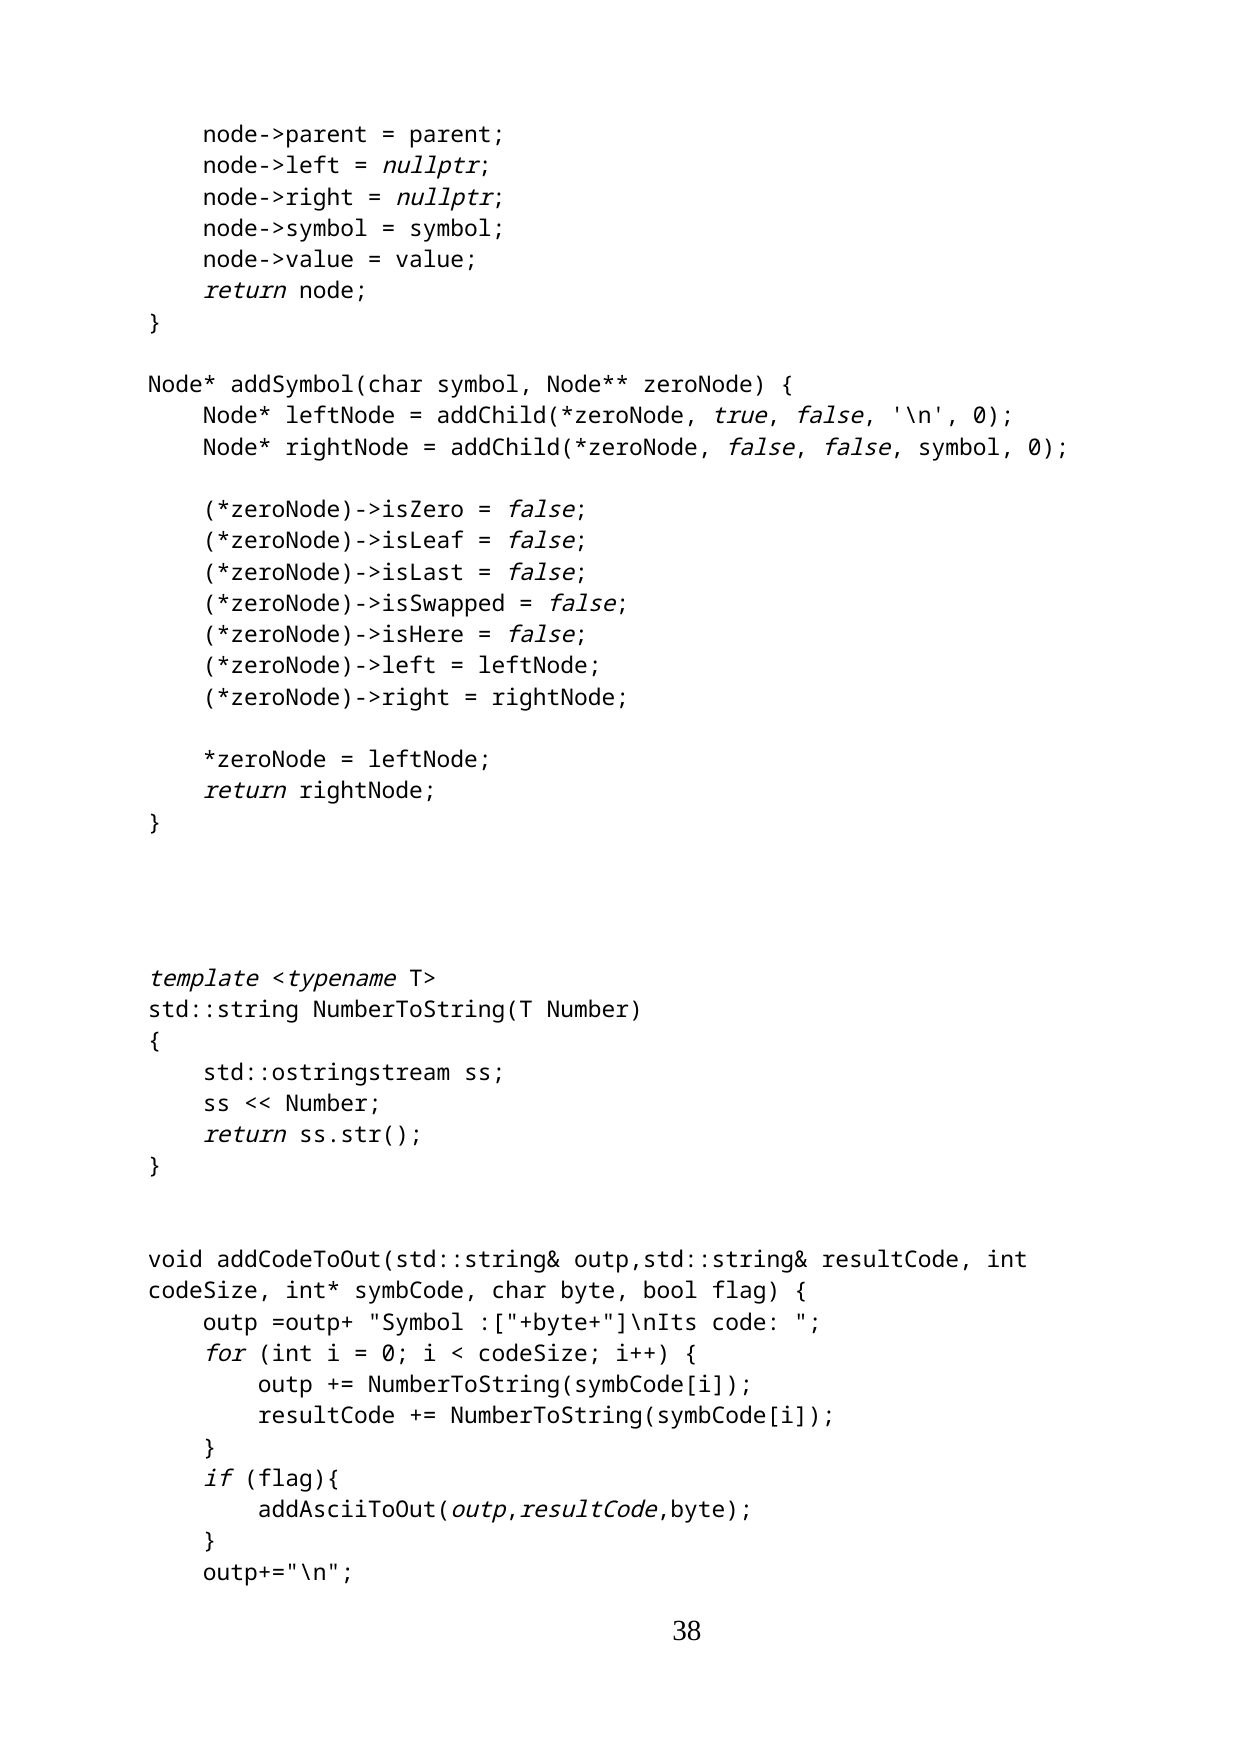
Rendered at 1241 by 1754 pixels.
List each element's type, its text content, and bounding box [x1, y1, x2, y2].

text } [148, 1431, 1152, 1462]
text outp += NumberToString(symbCode[i]); [148, 1368, 1152, 1399]
text return node; [148, 274, 1152, 306]
text (*zeroNode)->isLeaf = false; [148, 524, 1152, 556]
text addAsciiToOut(outp,resultCode,byte); [148, 1493, 1152, 1524]
text std::ostringstream ss; [148, 1056, 1152, 1087]
text void addCodeToOut(std::string& outp,std::string& resultCode, int codeSize, int* symbCode, char byte, bool flag) { [148, 1243, 1152, 1306]
text (*zeroNode)->left = leftNode; [148, 649, 1152, 681]
text Node* leftNode = addChild(*zeroNode, true, false, '\n', 0); [148, 399, 1152, 431]
text Node* rightNode = addChild(*zeroNode, false, false, symbol, 0); [148, 431, 1152, 462]
text for (int i = 0; i < codeSize; i++) { [148, 1337, 1152, 1368]
text node->left = nullptr; [148, 149, 1152, 181]
text outp+="\n"; [148, 1556, 1152, 1587]
text (*zeroNode)->right = rightNode; [148, 681, 1152, 712]
text } [148, 306, 1152, 337]
text (*zeroNode)->isHere = false; [148, 618, 1152, 649]
text return rightNode; [148, 774, 1152, 806]
text } [148, 1524, 1152, 1556]
text template <typename T> [148, 962, 1152, 993]
text std::string NumberToString(T Number) [148, 993, 1152, 1024]
text resultCode += NumberToString(symbCode[i]); [148, 1399, 1152, 1431]
text } [148, 1149, 1152, 1181]
text { [148, 1024, 1152, 1056]
text node->value = value; [148, 243, 1152, 274]
text return ss.str(); [148, 1118, 1152, 1149]
text node->right = nullptr; [148, 181, 1152, 212]
text } [148, 806, 1152, 837]
text if (flag){ [148, 1462, 1152, 1493]
text *zeroNode = leftNode; [148, 743, 1152, 774]
text (*zeroNode)->isLast = false; [148, 556, 1152, 587]
text outp =outp+ "Symbol :["+byte+"]\nIts code: "; [148, 1306, 1152, 1337]
text ss << Number; [148, 1087, 1152, 1118]
text (*zeroNode)->isZero = false; [148, 493, 1152, 524]
text Node* addSymbol(char symbol, Node** zeroNode) { [148, 368, 1152, 399]
text node->symbol = symbol; [148, 212, 1152, 243]
text node->parent = parent; [148, 118, 1152, 149]
text (*zeroNode)->isSwapped = false; [148, 587, 1152, 618]
